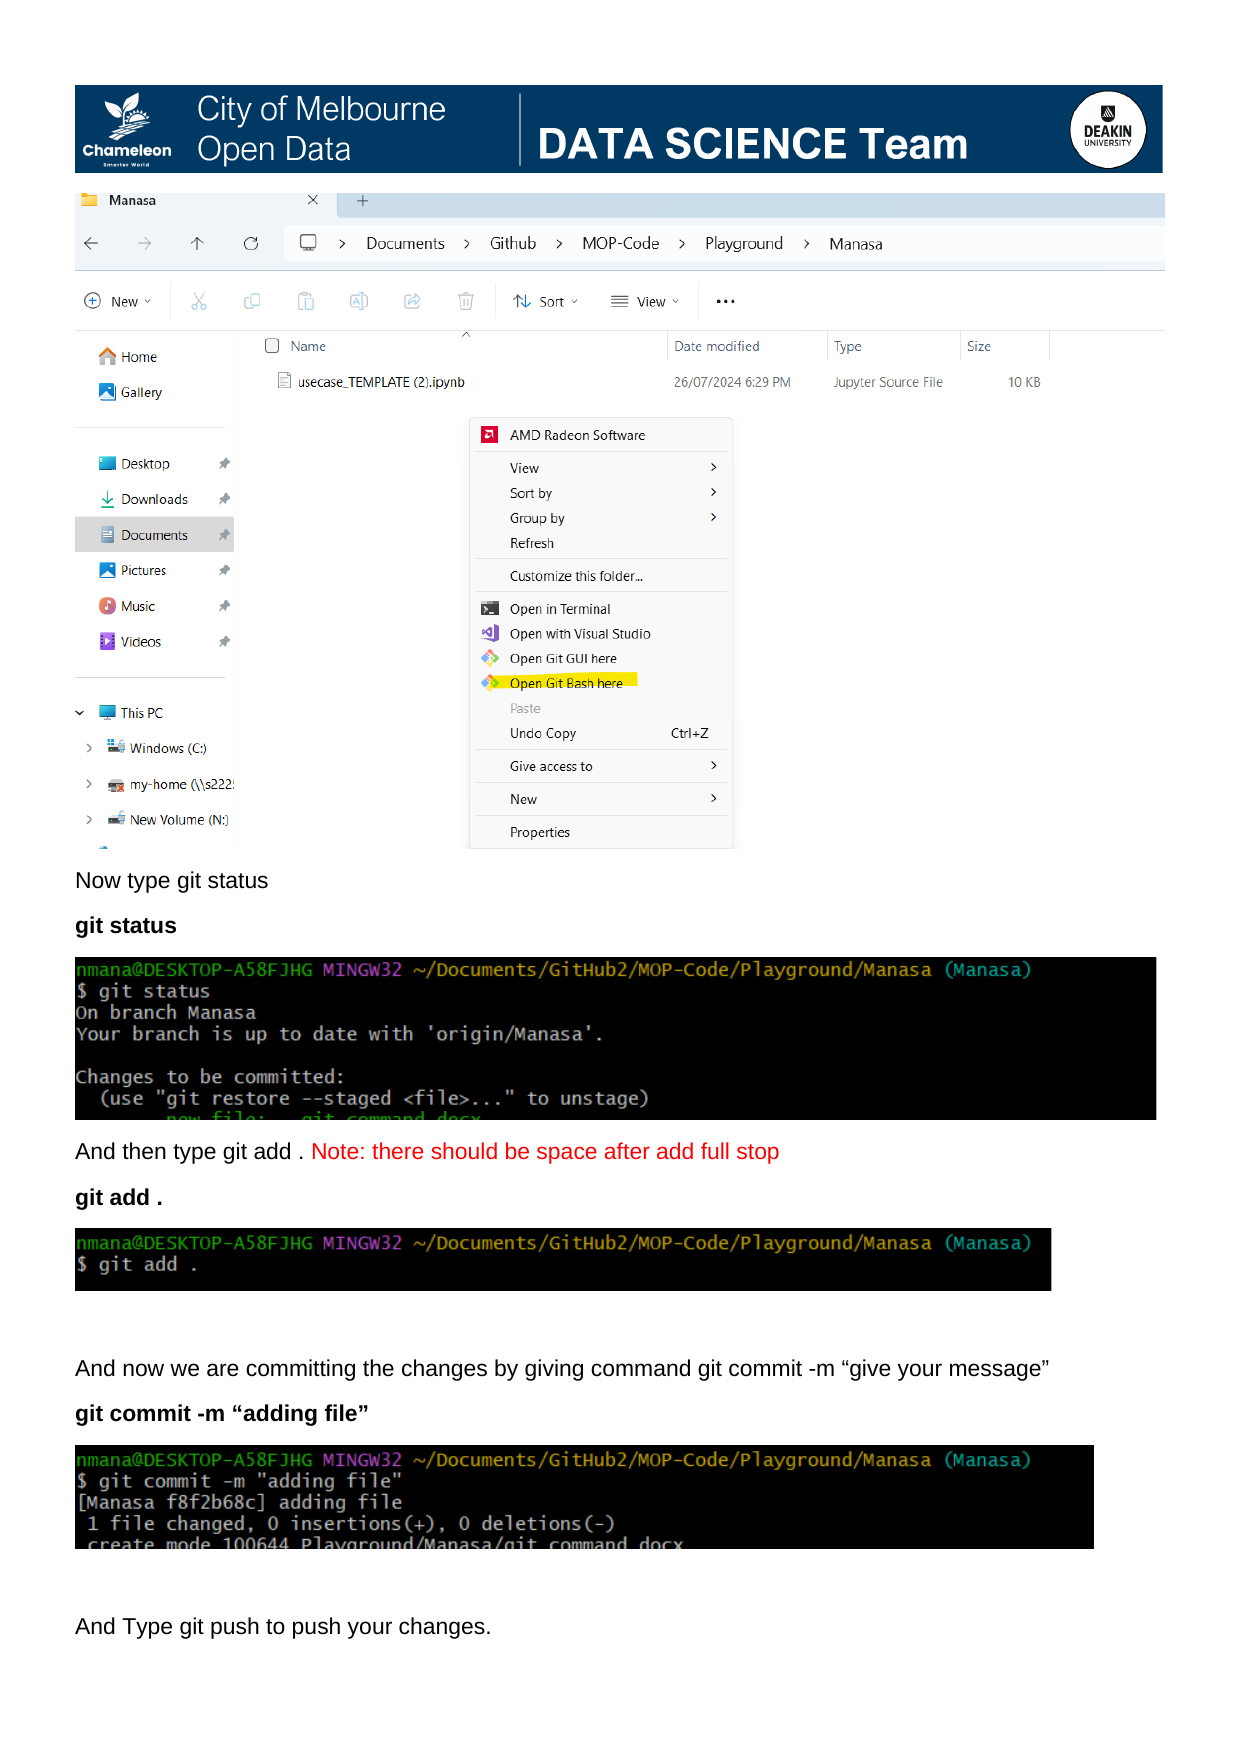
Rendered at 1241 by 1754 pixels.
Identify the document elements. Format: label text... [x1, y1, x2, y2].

text And Type git push to push your changes. [75, 1613, 1165, 1639]
text git commit -m “adding file” [75, 1400, 1165, 1426]
picture [75, 1228, 1052, 1291]
text And then type git add . Note: there should be space after add full stop [75, 1138, 1165, 1165]
picture [75, 1445, 1094, 1549]
text git status [75, 912, 1165, 938]
text Now type git status [75, 867, 1165, 893]
picture [75, 957, 1157, 1120]
text And now we are committing the changes by giving command git commit -m “give your message” [75, 1355, 1165, 1381]
text git add . [75, 1183, 1165, 1210]
picture [75, 73, 1166, 849]
